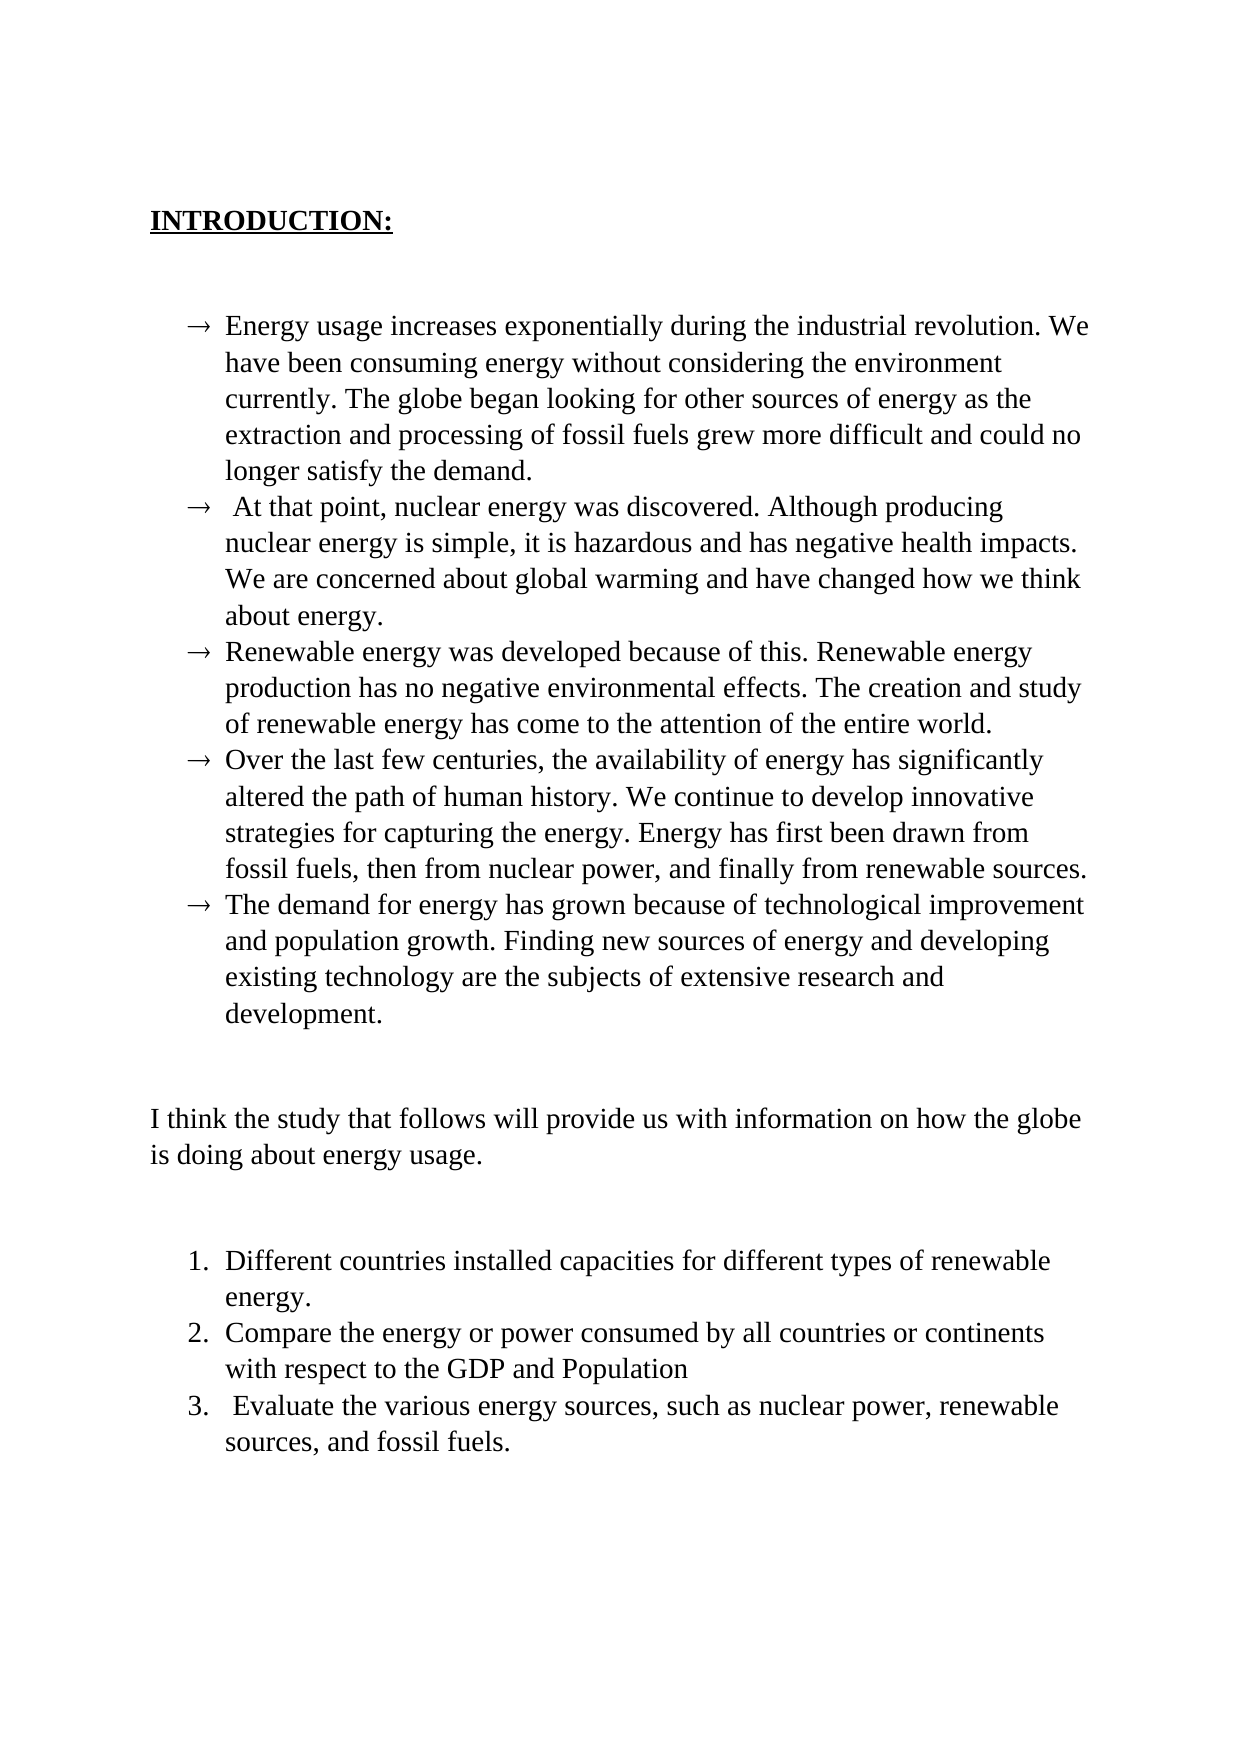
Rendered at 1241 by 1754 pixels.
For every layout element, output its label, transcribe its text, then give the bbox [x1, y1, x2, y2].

list The demand for energy has grown because of technological improvement and population growth. Finding new sources of energy and developing existing technology are the subjects of extensive research and development. [187, 887, 1090, 1029]
list Evaluate the various energy sources, such as nuclear power, renewable sources, and fossil fuels. [187, 1388, 1090, 1457]
list At that point, nuclear energy was discovered. Although producing nuclear energy is simple, it is hazardous and has negative health impacts. We are concerned about global warming and have changed how we think about energy. [187, 489, 1090, 631]
text I think the study that follows will provide us with information on how the globe is doing about energy usage. [150, 1101, 1090, 1171]
list Renewable energy was developed because of this. Renewable energy production has no negative environmental effects. The creation and study of renewable energy has come to the attention of the entire world. [187, 634, 1090, 740]
text INTRODUCTION: [150, 203, 1090, 236]
list Different countries installed capacities for different types of renewable energy. [187, 1243, 1090, 1313]
list Over the last few centuries, the availability of energy has significantly altered the path of human history. We continue to develop innovative strategies for capturing the energy. Energy has first been drawn from fossil fuels, then from nuclear power, and finally from renewable sources. [187, 742, 1090, 884]
list Compare the energy or power consumed by all countries or continents with respect to the GDP and Population [187, 1315, 1090, 1385]
list Energy usage increases exponentially during the industrial revolution. We have been consuming energy without considering the environment currently. The globe began looking for other sources of energy as the extraction and processing of fossil fuels grew more difficult and could no longer satisfy the demand. [187, 308, 1090, 487]
